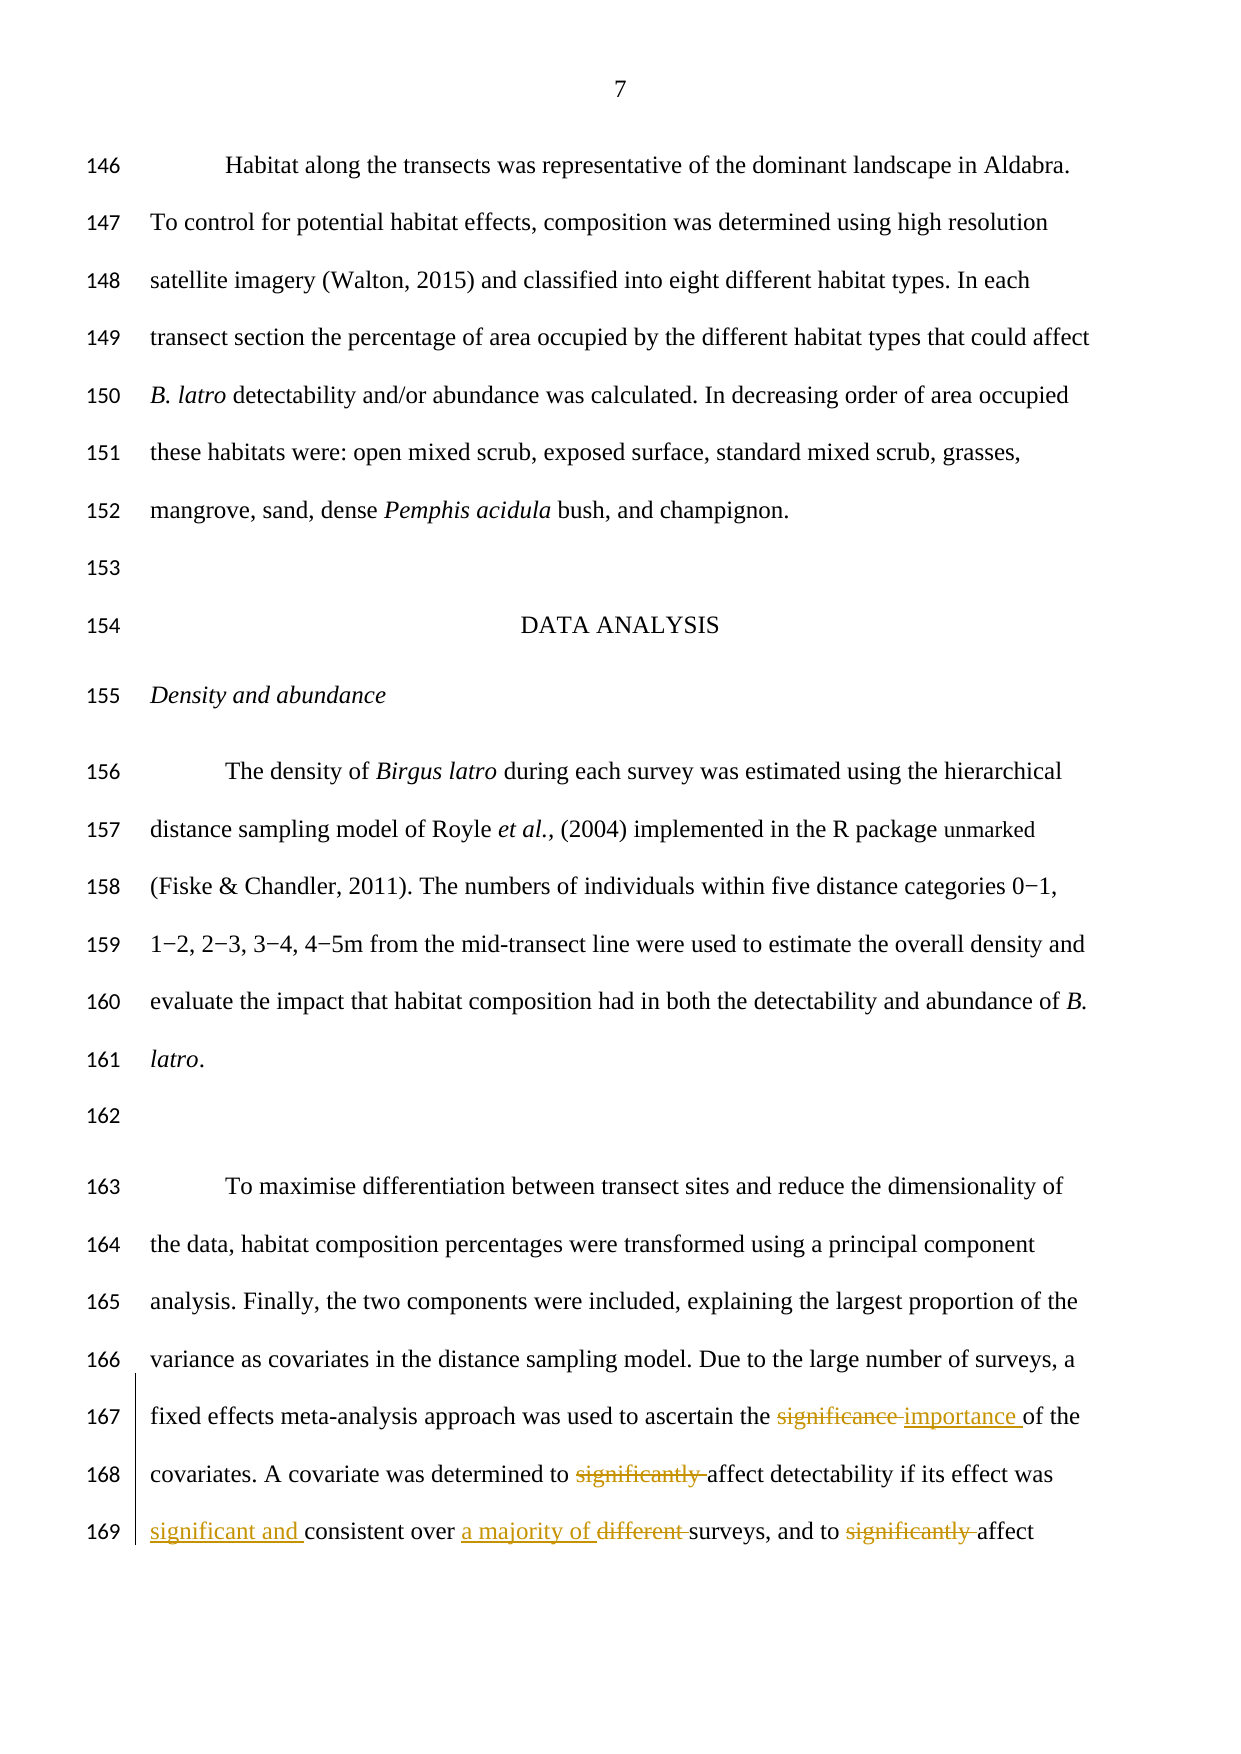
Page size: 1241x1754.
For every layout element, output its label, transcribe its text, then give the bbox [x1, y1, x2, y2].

text The density of Birgus latro during each survey was estimated using the hierarchical distance sampling model of Royle et al., (2004) implemented in the R package unmarked (Fiske & Chandler, 2011). The numbers of individuals within five distance categories 0−1, 1−2, 2−3, 3−4, 4−5m from the mid-transect line were used to estimate the overall density and evaluate the impact that habitat composition had in both the detectability and abundance of B. latro. [150, 756, 1090, 1072]
text Density and abundance [150, 680, 1090, 709]
text Habitat along the transects was representative of the dominant landscape in Aldabra. To control for potential habitat effects, composition was determined using high resolution satellite imagery (Walton, 2015) and classified into eight different habitat types. In each transect section the percentage of area occupied by the different habitat types that could affect B. latro detectability and/or abundance was calculated. In decreasing order of area occupied these habitats were: open mixed scrub, exposed surface, standard mixed scrub, grasses, mangrove, sand, dense Pemphis acidula bush, and champignon. [150, 150, 1090, 524]
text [150, 1171, 1090, 1545]
text DATA ANALYSIS [150, 610, 1090, 639]
